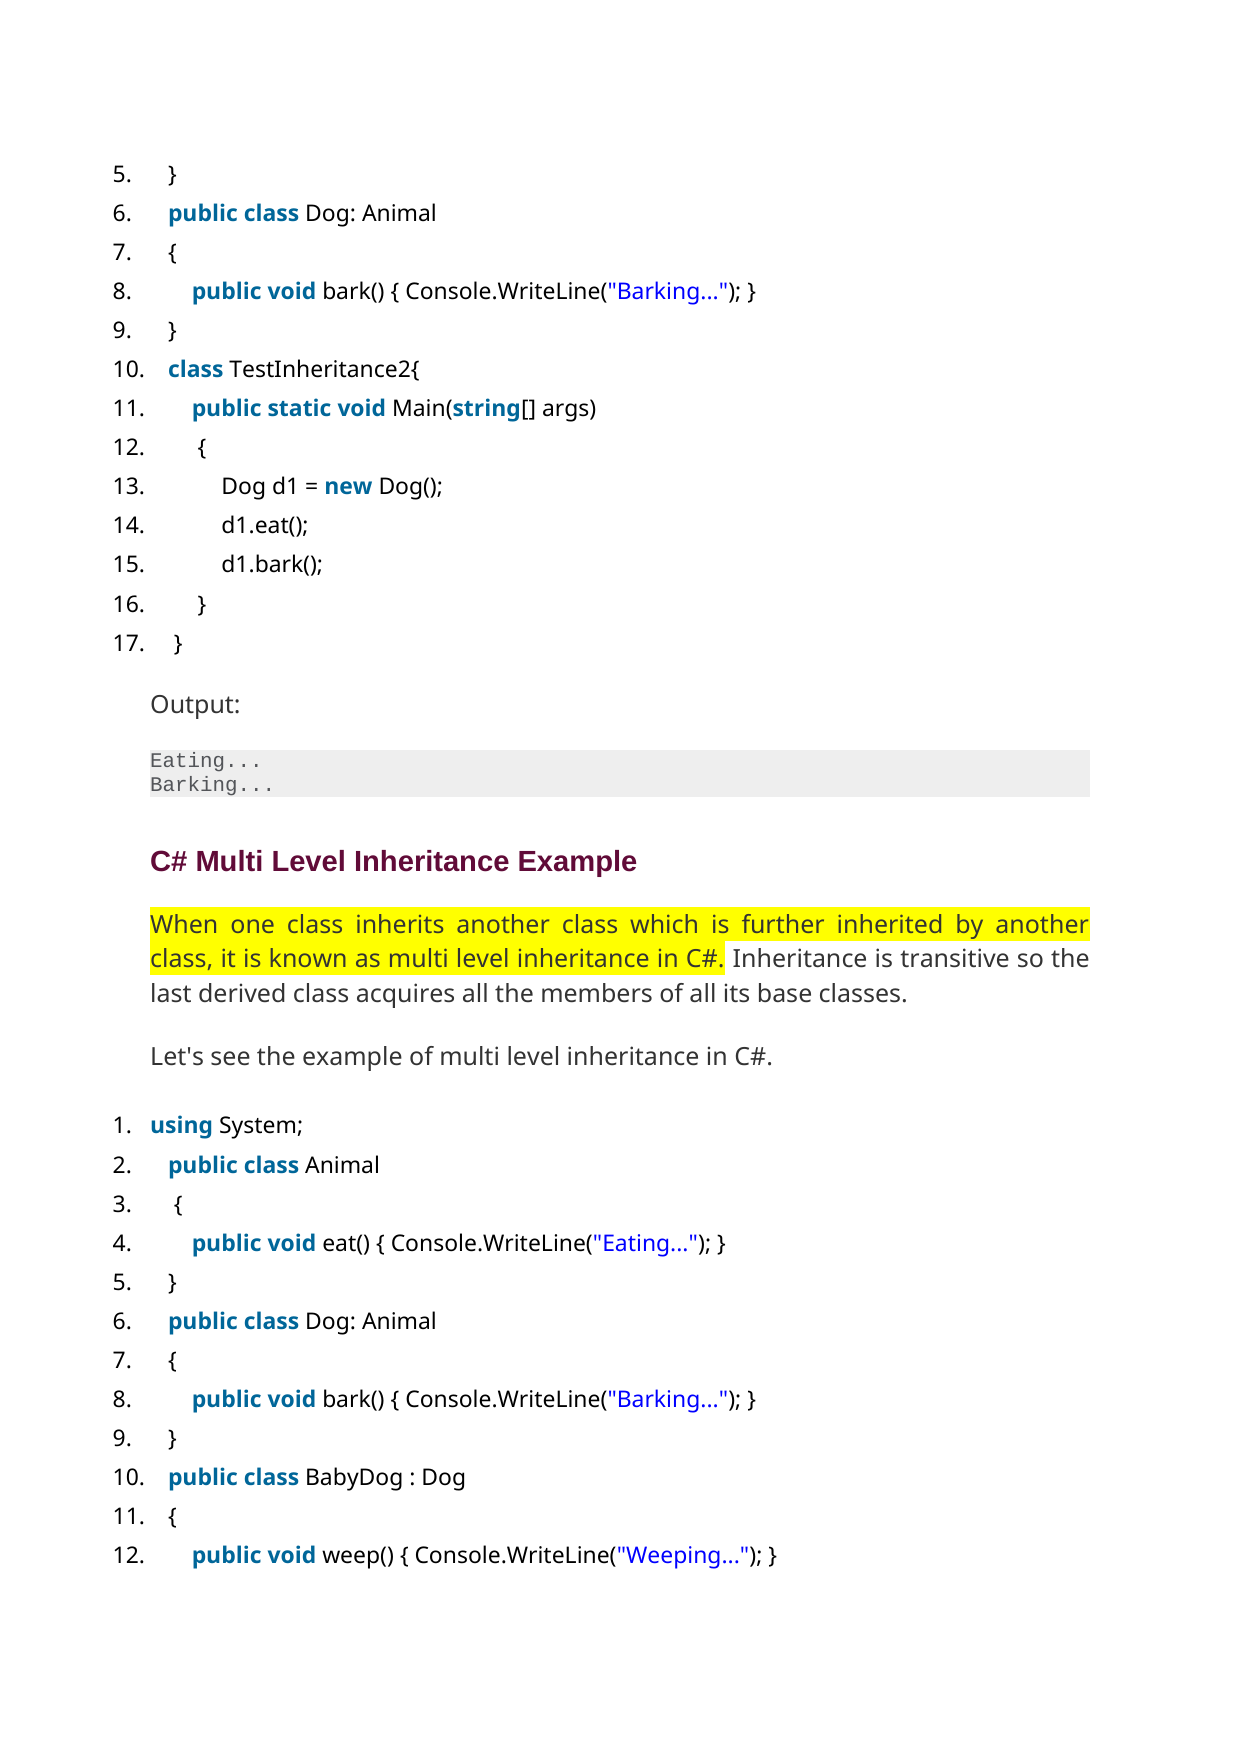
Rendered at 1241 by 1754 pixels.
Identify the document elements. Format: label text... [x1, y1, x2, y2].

list public void weep() { Console.WriteLine("Weeping..."); } [112, 1531, 1090, 1570]
text Let's see the example of multi level inheritance in C#. [150, 1038, 1090, 1072]
list public void eat() { Console.WriteLine("Eating..."); } [112, 1219, 1090, 1258]
text Barking... [150, 774, 1090, 797]
list public class BabyDog : Dog [112, 1453, 1090, 1492]
list d1.eat(); [112, 502, 1090, 541]
list { [112, 423, 1090, 462]
list } [112, 1258, 1090, 1297]
list } [112, 1414, 1090, 1453]
list public static void Main(string[] args) [112, 384, 1090, 423]
list { [112, 1492, 1090, 1531]
list public void bark() { Console.WriteLine("Barking..."); } [112, 1375, 1090, 1414]
list using System; [112, 1102, 1090, 1141]
list d1.bark(); [112, 541, 1090, 580]
subtitle C# Multi Level Inheritance Example [150, 844, 1090, 878]
text When one class inherits another class which is further inherited by another class, it is known as multi level inheritance in C#. Inheritance is transitive so the last derived class acquires all the members of all its base classes. [150, 941, 1090, 1009]
text Eating... [150, 750, 1090, 774]
list { [112, 1336, 1090, 1375]
text Output: [150, 687, 1090, 721]
list public class Dog: Animal [112, 1297, 1090, 1336]
list } [112, 580, 1090, 619]
list } [112, 150, 1090, 189]
list } [112, 306, 1090, 345]
list { [112, 228, 1090, 267]
list { [112, 1180, 1090, 1219]
list Dog d1 = new Dog(); [112, 462, 1090, 502]
list public void bark() { Console.WriteLine("Barking..."); } [112, 267, 1090, 306]
list public class Animal [112, 1141, 1090, 1180]
list class TestInheritance2{ [112, 345, 1090, 384]
list public class Dog: Animal [112, 189, 1090, 228]
list } [112, 619, 1090, 658]
